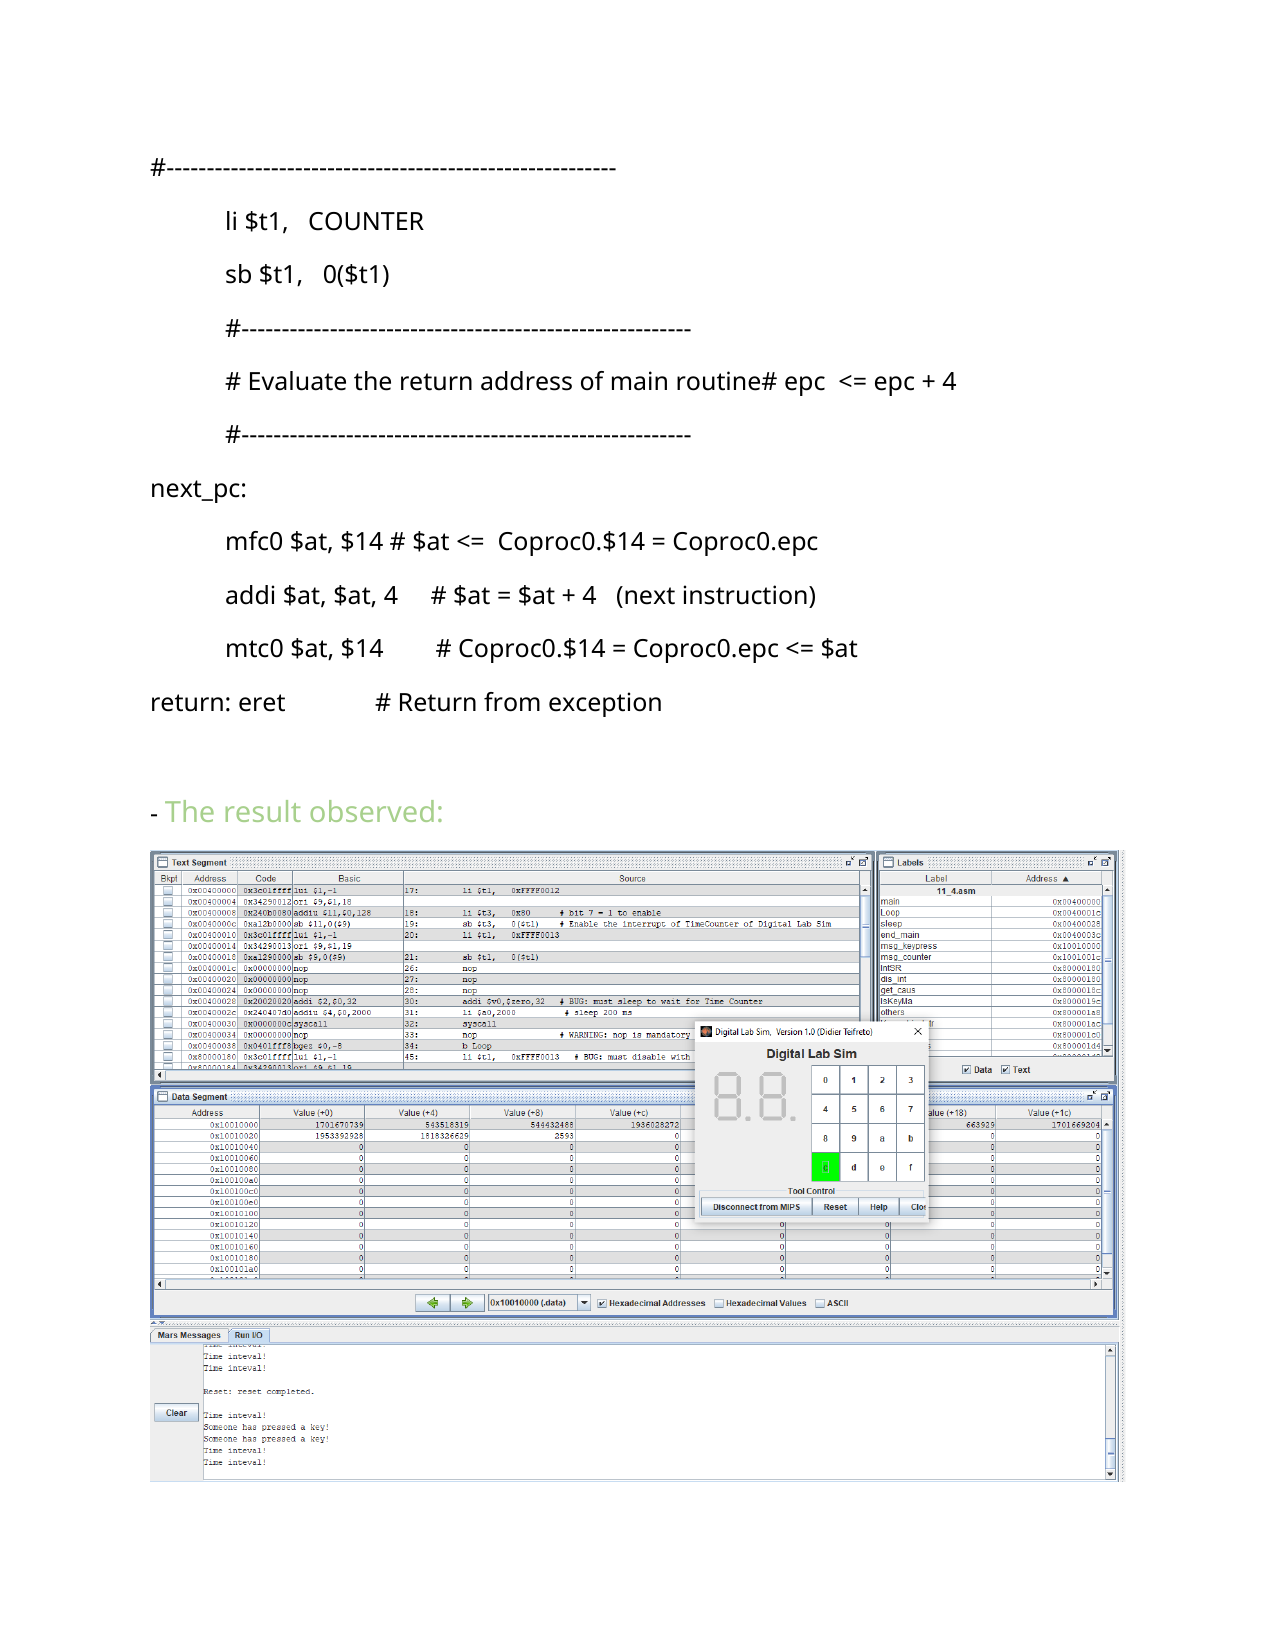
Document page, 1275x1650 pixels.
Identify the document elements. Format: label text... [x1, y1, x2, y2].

text # Evaluate the return address of main routine# epc <= epc + 4 [150, 364, 1125, 398]
text next_pc: [150, 471, 1125, 505]
text mtc0 $at, $14 # Coproc0.$14 = Coproc0.epc <= $at [150, 631, 1125, 665]
text addi $at, $at, 4 # $at = $at + 4 (next instruction) [150, 577, 1125, 612]
text sb $t1, 0($t1) [150, 257, 1125, 291]
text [150, 310, 1125, 344]
text - The result observed: [150, 791, 1125, 831]
text li $t1, COUNTER [150, 203, 1125, 237]
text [150, 150, 1125, 184]
text return: eret # Return from exception [150, 684, 1125, 718]
text mfc0 $at, $14 # $at <= Coproc0.$14 = Coproc0.epc [150, 524, 1125, 558]
picture [150, 850, 1125, 1482]
text #-------------------------------------------------------- [150, 417, 1125, 451]
